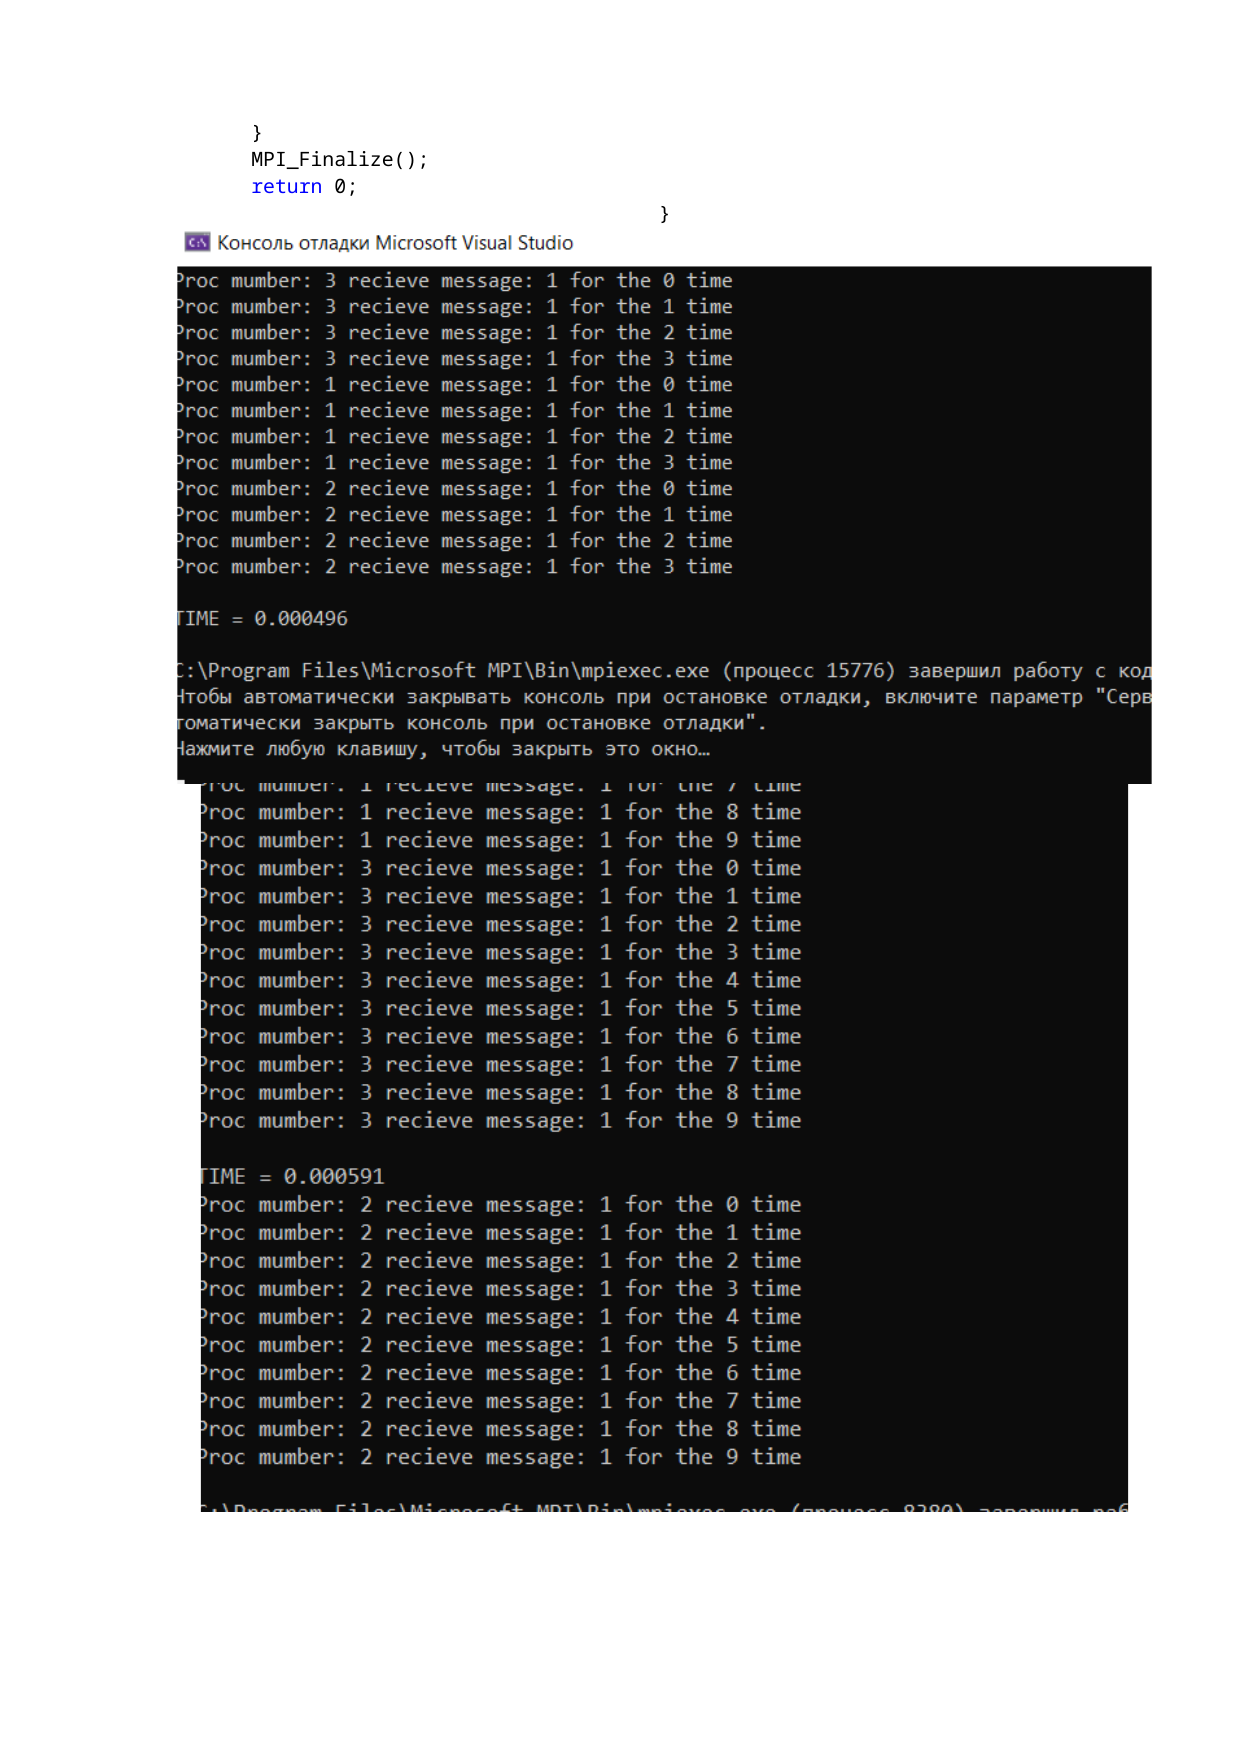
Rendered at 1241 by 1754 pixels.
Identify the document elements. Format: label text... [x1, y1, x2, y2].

picture [177, 226, 1152, 1512]
text return 0; [177, 172, 1152, 199]
text MPI_Finalize(); [177, 145, 1152, 172]
text } [177, 199, 1152, 226]
text } [177, 118, 1152, 145]
